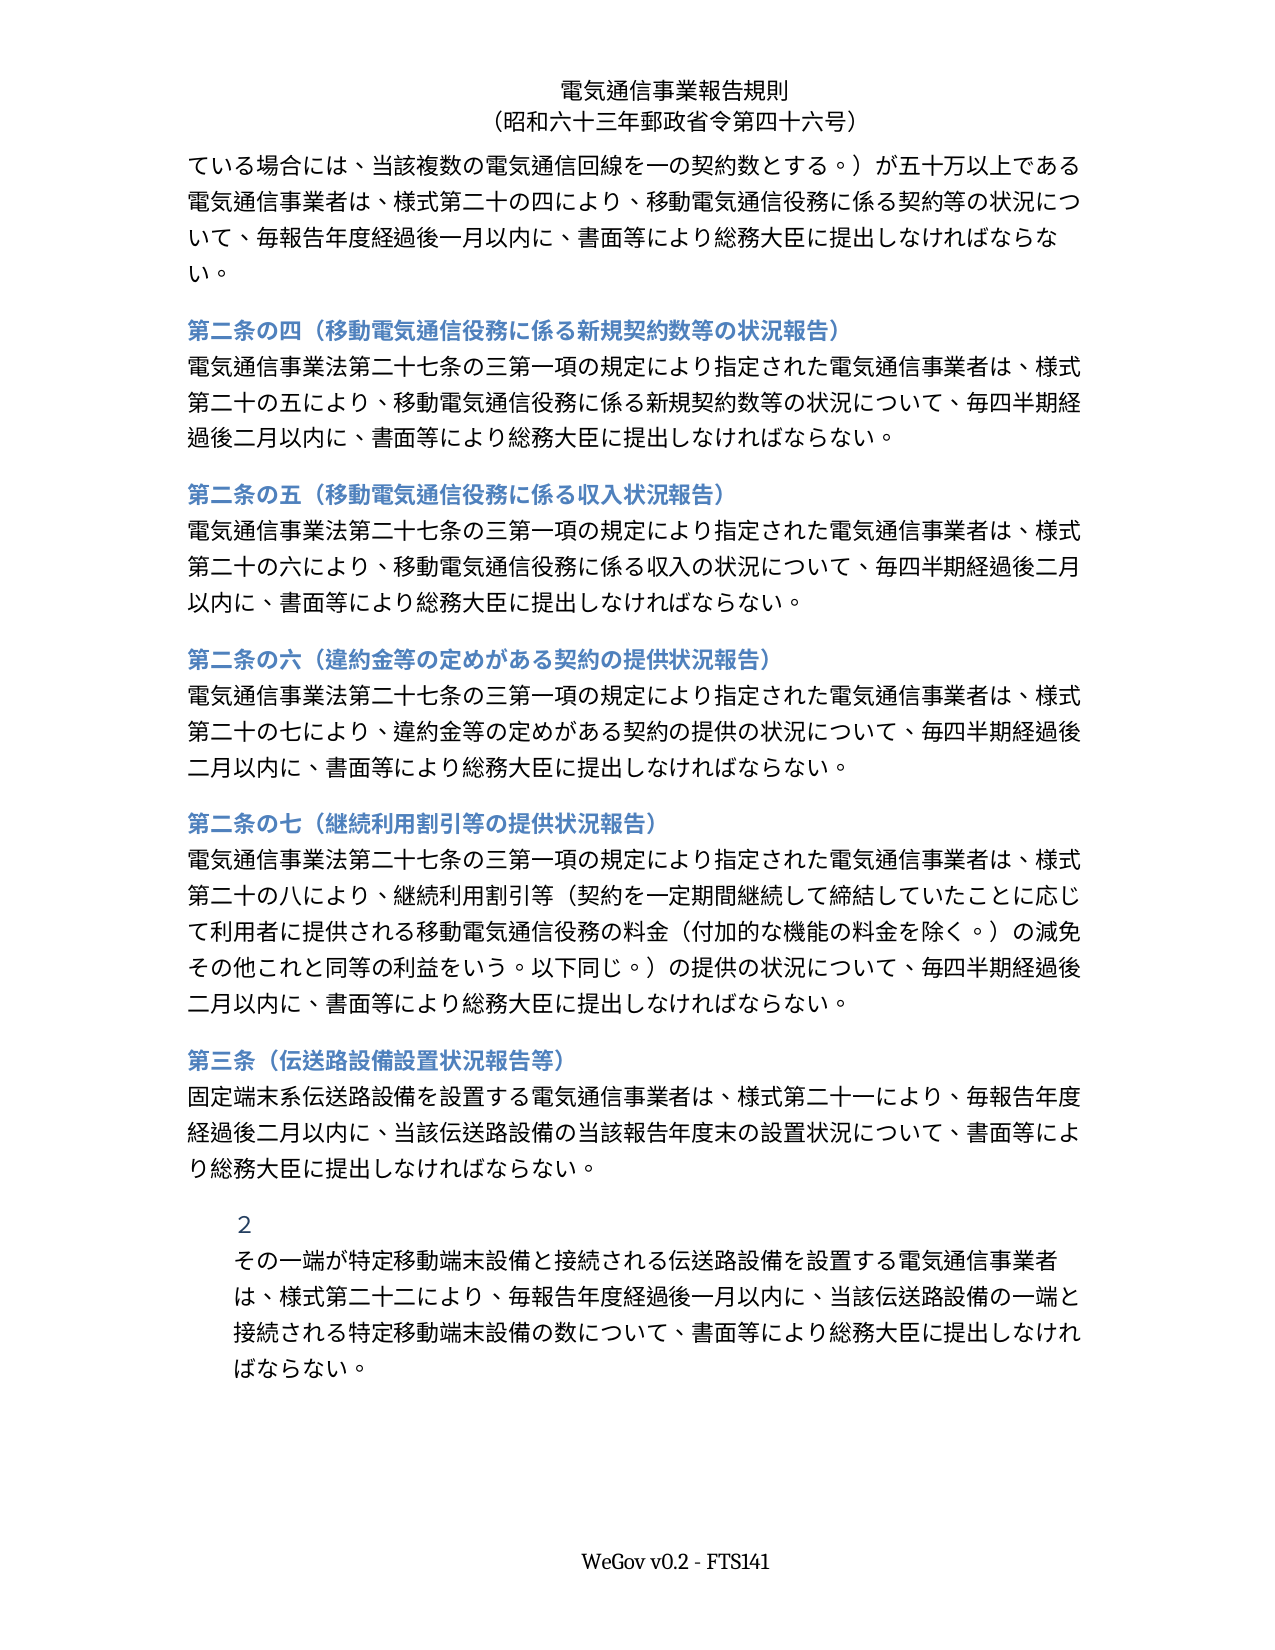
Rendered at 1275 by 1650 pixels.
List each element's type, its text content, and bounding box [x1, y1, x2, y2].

text 電気通信事業法第二十七条の三第一項の規定により指定された電気通信事業者は、様式第二十の五により、移動電気通信役務に係る新規契約数等の状況について、毎四半期経過後二月以内に、書面等により総務大臣に提出しなければならない。 [187, 351, 1087, 454]
subtitle 第二条の六（違約金等の定めがある契約の提供状況報告） [187, 644, 1087, 675]
subtitle 第二条の五（移動電気通信役務に係る収入状況報告） [187, 479, 1087, 510]
text 電気通信事業法第二十七条の三第一項の規定により指定された電気通信事業者は、様式第二十の六により、移動電気通信役務に係る収入の状況について、毎四半期経過後二月以内に、書面等により総務大臣に提出しなければならない。 [187, 515, 1087, 618]
subtitle 第三条（伝送路設備設置状況報告等） [187, 1045, 1087, 1076]
subtitle ２ [233, 1209, 1087, 1241]
text 固定端末系伝送路設備を設置する電気通信事業者は、様式第二十一により、毎報告年度経過後二月以内に、当該伝送路設備の当該報告年度末の設置状況について、書面等により総務大臣に提出しなければならない。 [187, 1081, 1087, 1184]
text その一端が特定移動端末設備と接続される伝送路設備を設置する電気通信事業者は、様式第二十二により、毎報告年度経過後一月以内に、当該伝送路設備の一端と接続される特定移動端末設備の数について、書面等により総務大臣に提出しなければならない。 [233, 1245, 1087, 1384]
subtitle 第二条の四（移動電気通信役務に係る新規契約数等の状況報告） [187, 314, 1087, 346]
text 電気通信事業法第二十七条の三第一項の規定により指定された電気通信事業者は、様式第二十の七により、違約金等の定めがある契約の提供の状況について、毎四半期経過後二月以内に、書面等により総務大臣に提出しなければならない。 [187, 680, 1087, 783]
subtitle 第二条の七（継続利用割引等の提供状況報告） [187, 808, 1087, 839]
text 電気通信事業法第二十七条の三第一項の規定により指定された電気通信事業者は、様式第二十の八により、継続利用割引等（契約を一定期間継続して締結していたことに応じて利用者に提供される移動電気通信役務の料金（付加的な機能の料金を除く。）の減免その他これと同等の利益をいう。以下同じ。）の提供の状況について、毎四半期経過後二月以内に、書面等により総務大臣に提出しなければならない。 [187, 844, 1087, 1019]
